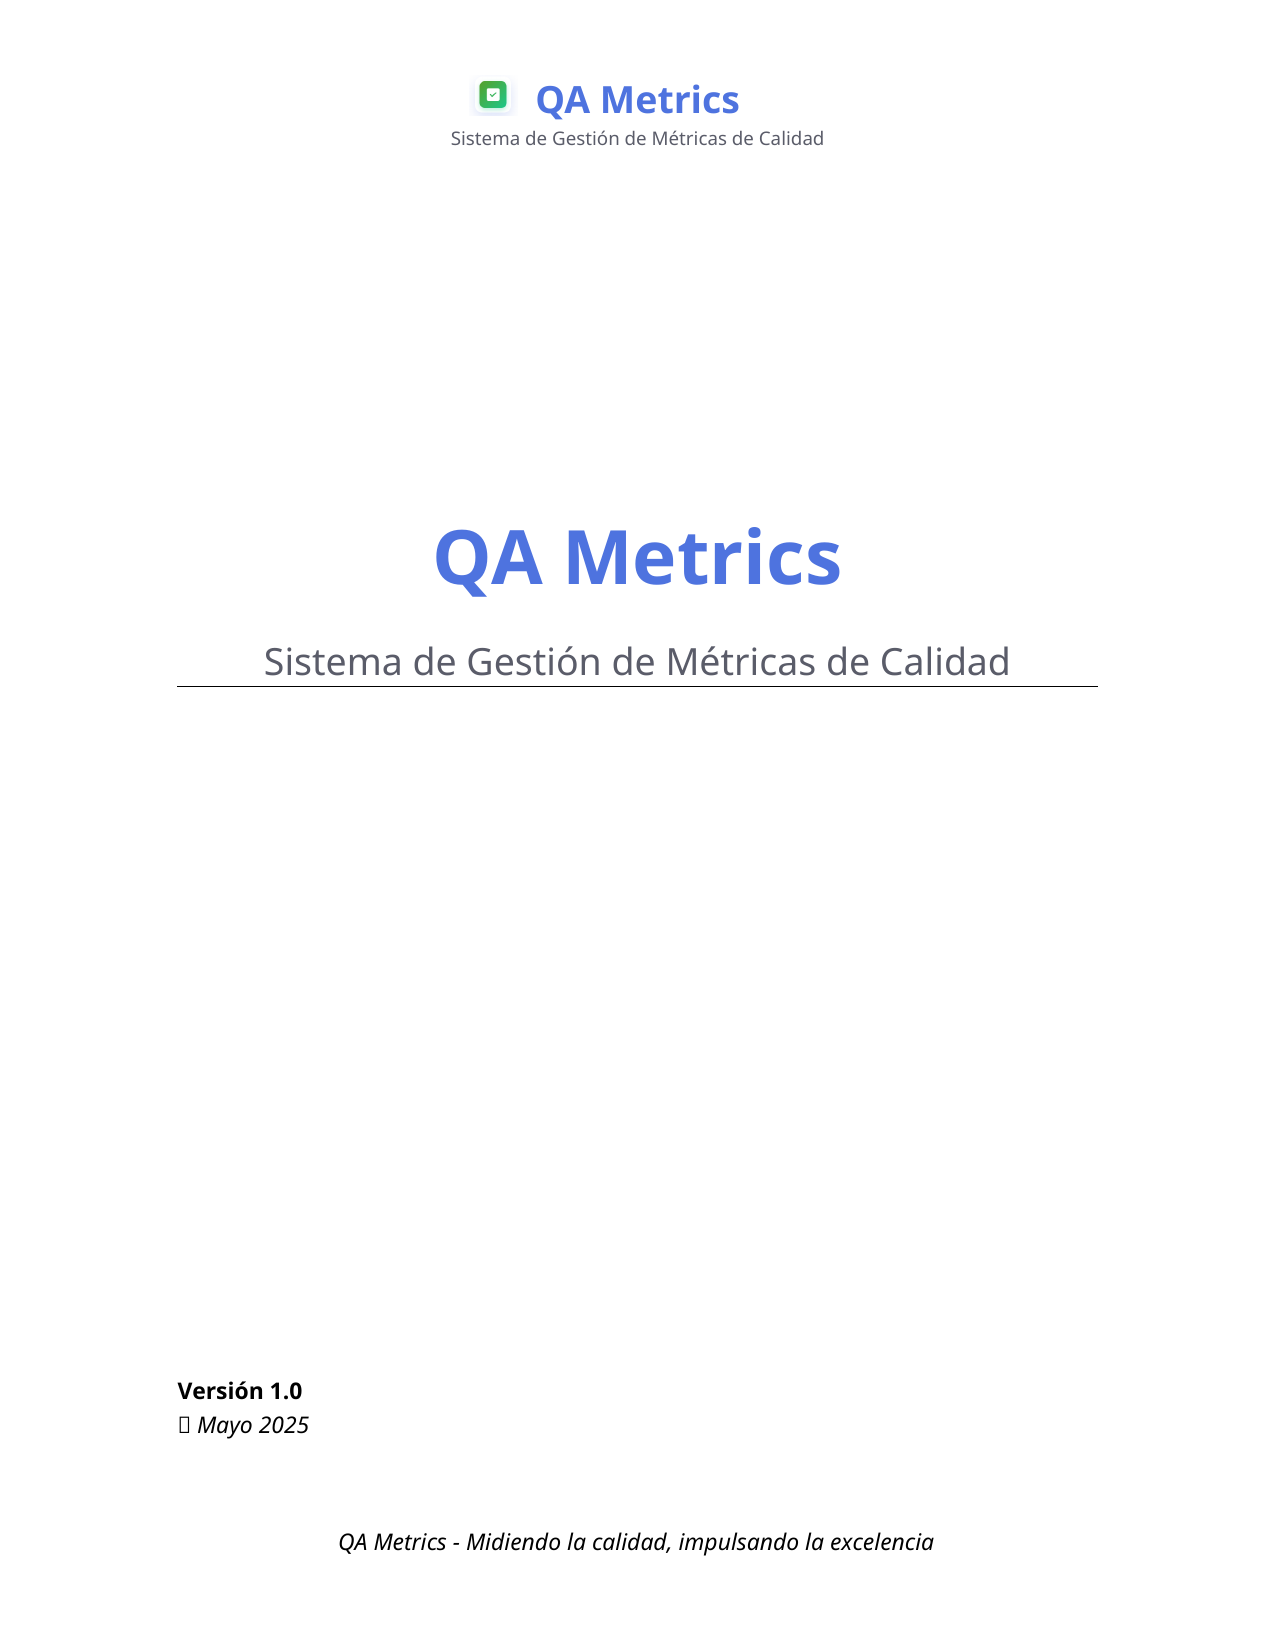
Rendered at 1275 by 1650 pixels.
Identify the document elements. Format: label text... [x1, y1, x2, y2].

subtitle QA Metrics [177, 504, 1098, 606]
picture [469, 75, 519, 116]
text Versión 1.0 📅 Mayo 2025 [177, 1375, 1098, 1440]
text Sistema de Gestión de Métricas de Calidad [177, 636, 1098, 686]
